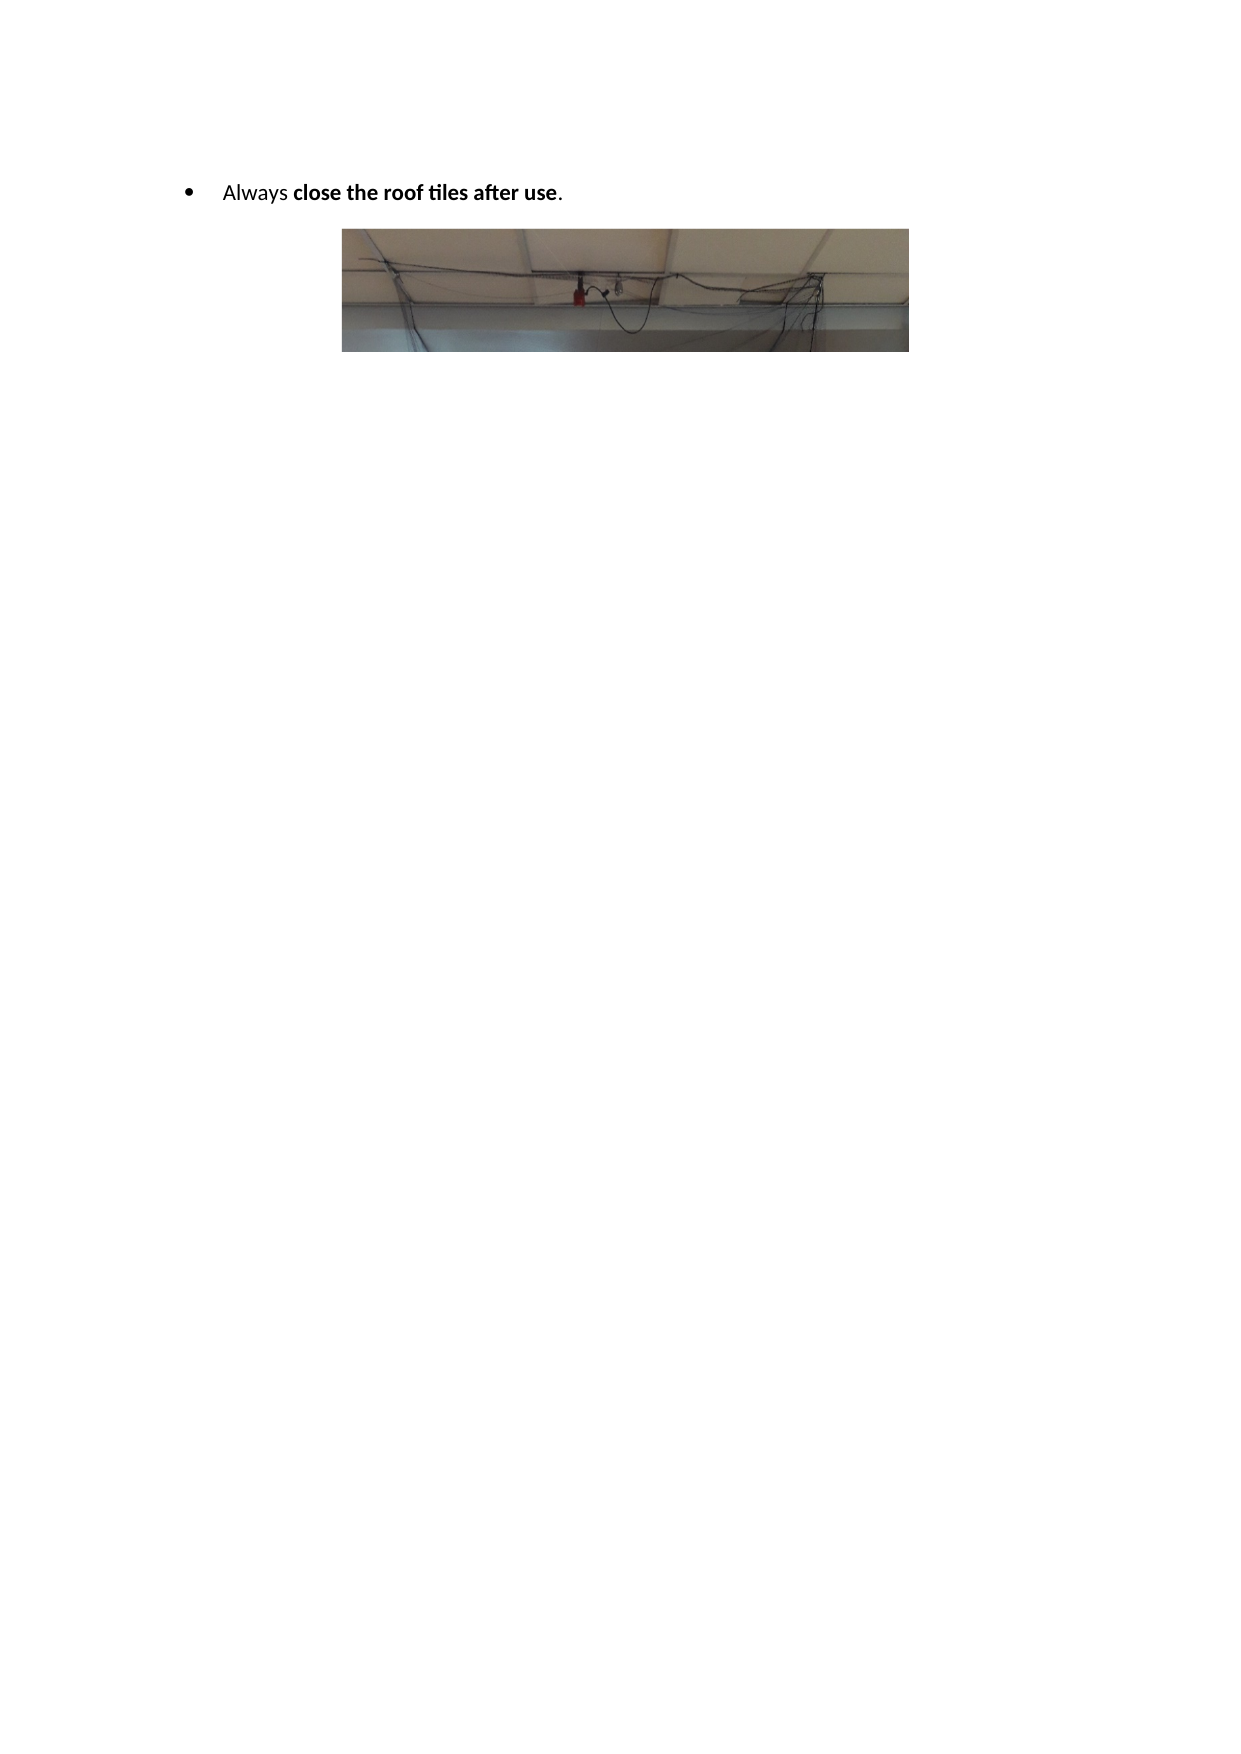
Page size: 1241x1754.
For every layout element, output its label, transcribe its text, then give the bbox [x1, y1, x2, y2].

list Always close the roof tiles after use. [185, 178, 1093, 206]
picture [342, 229, 909, 352]
